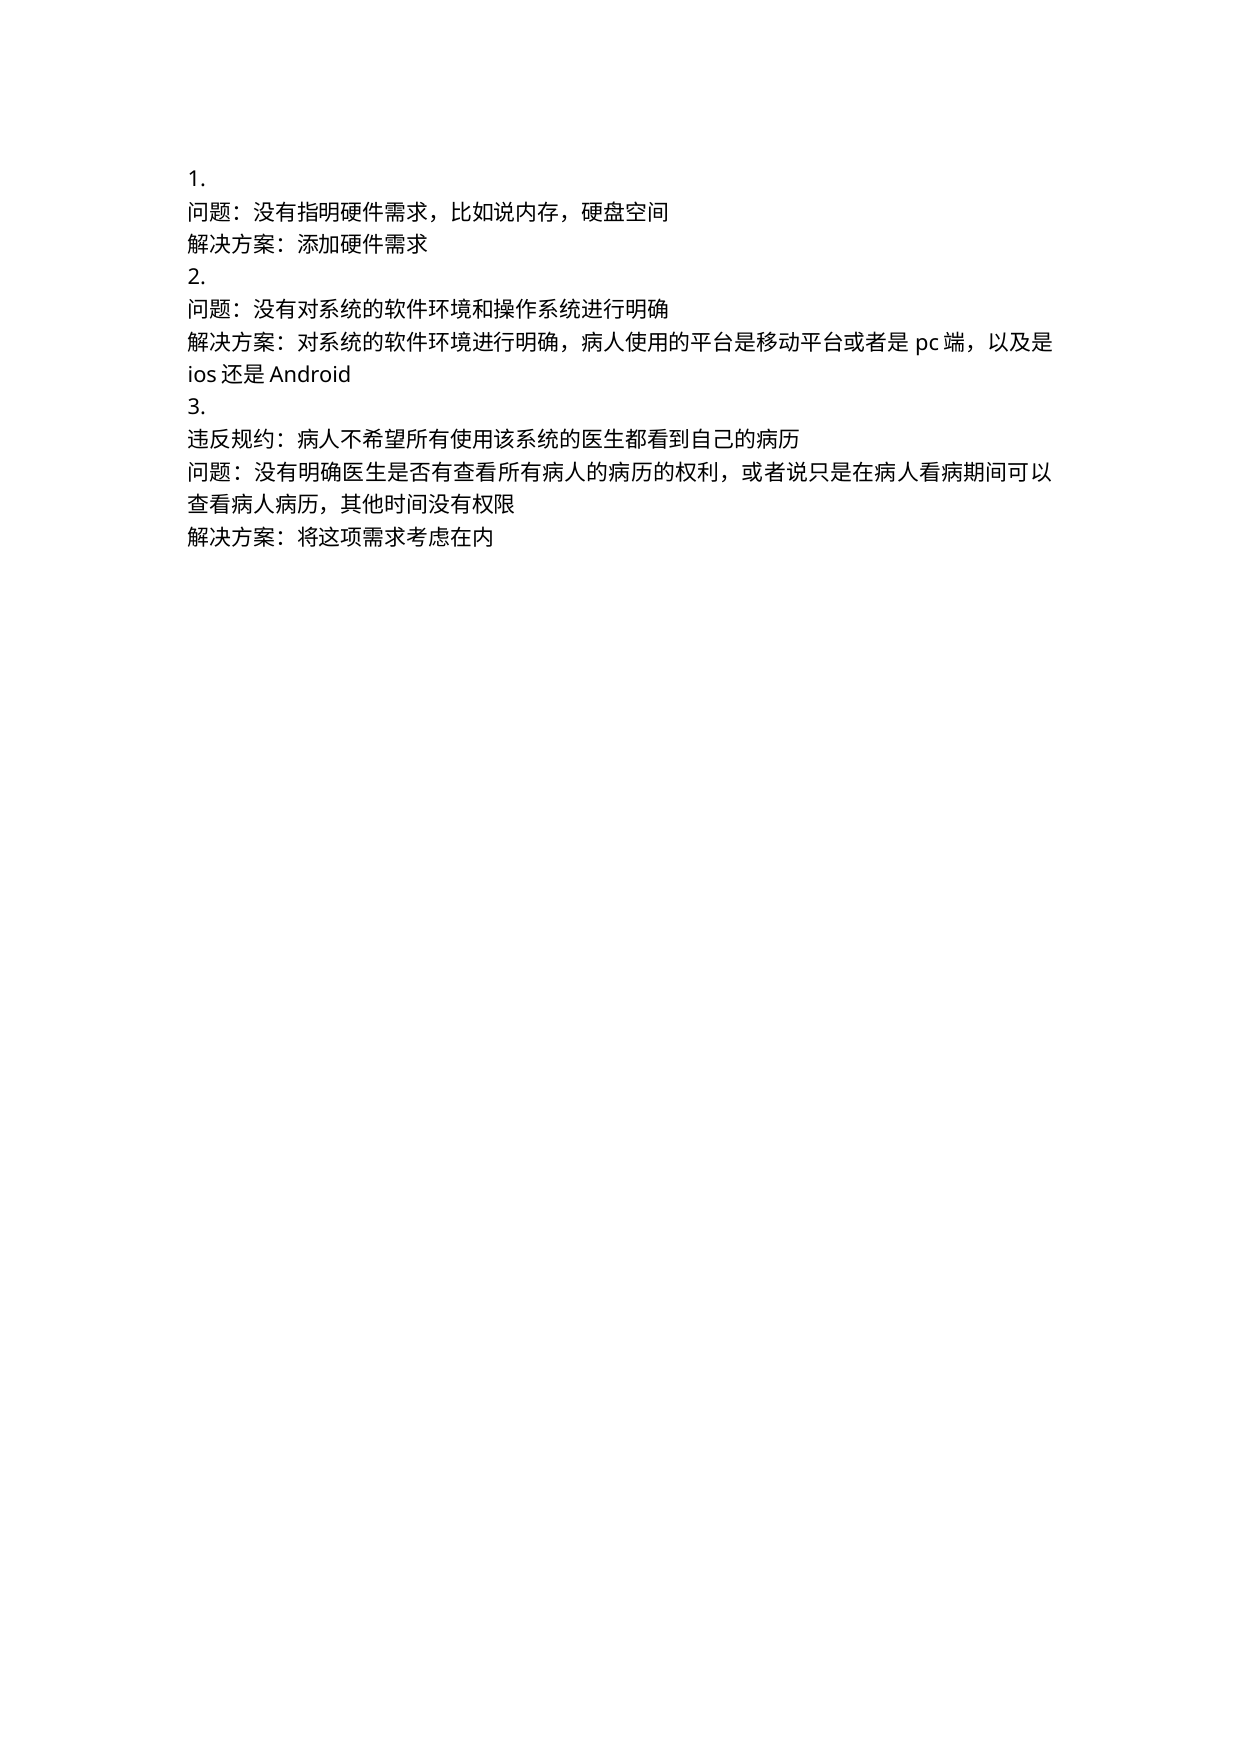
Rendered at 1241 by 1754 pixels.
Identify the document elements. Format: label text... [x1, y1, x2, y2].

text 解决方案：对系统的软件环境进行明确，病人使用的平台是移动平台或者是pc端，以及是ios还是Android [187, 324, 1053, 389]
text 解决方案：添加硬件需求 [187, 227, 1053, 259]
text 2. [187, 259, 1053, 292]
text 问题：没有指明硬件需求，比如说内存，硬盘空间 [187, 194, 1053, 227]
text 违反规约：病人不希望所有使用该系统的医生都看到自己的病历 [187, 422, 1053, 454]
text 问题：没有对系统的软件环境和操作系统进行明确 [187, 292, 1053, 324]
text 问题：没有明确医生是否有查看所有病人的病历的权利，或者说只是在病人看病期间可以查看病人病历，其他时间没有权限 [187, 454, 1053, 519]
text 解决方案：将这项需求考虑在内 [187, 519, 1053, 552]
text 3. [187, 389, 1053, 422]
text 1. [187, 162, 1053, 194]
